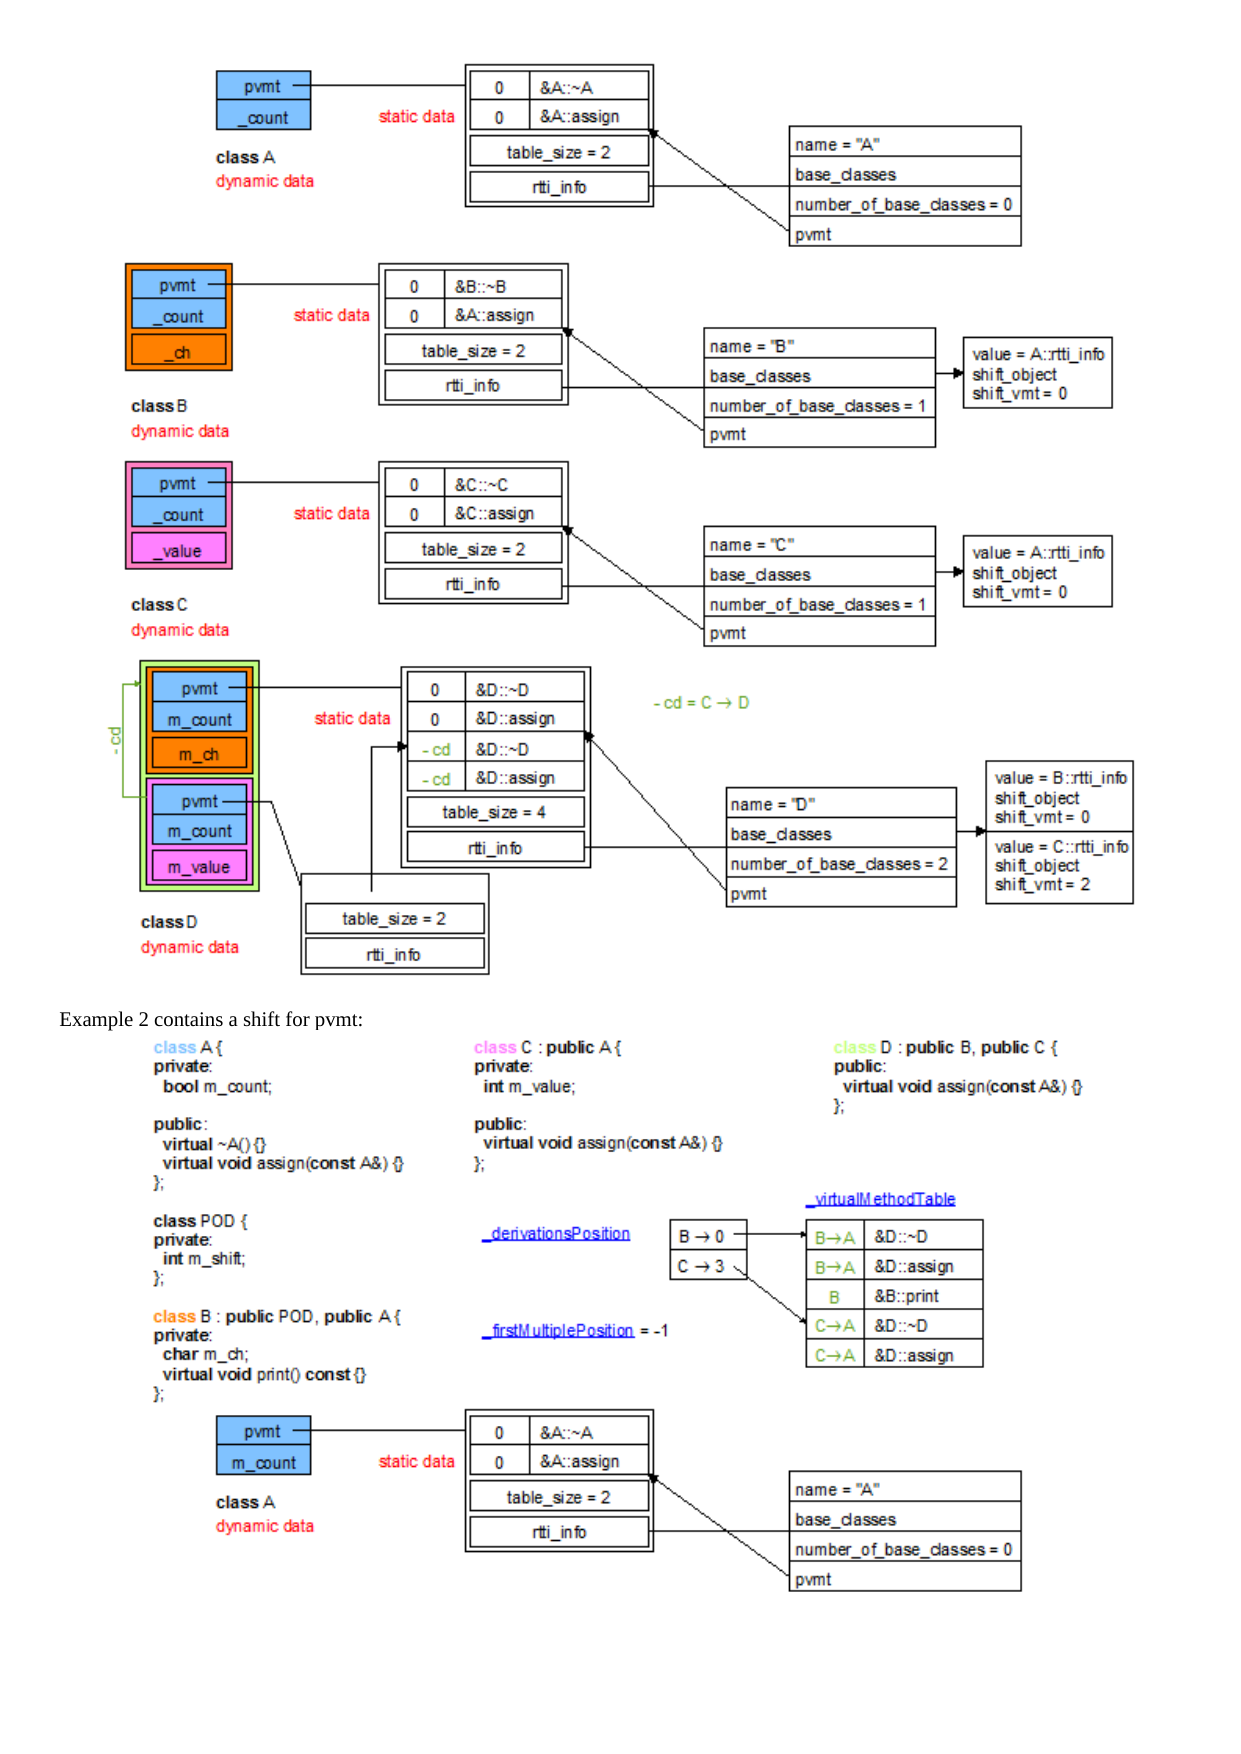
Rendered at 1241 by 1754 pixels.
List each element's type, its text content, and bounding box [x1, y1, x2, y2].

picture [149, 1030, 1092, 1603]
picture [99, 59, 1142, 983]
text Example 2 contains a shift for pvmt: [59, 1007, 1181, 1031]
